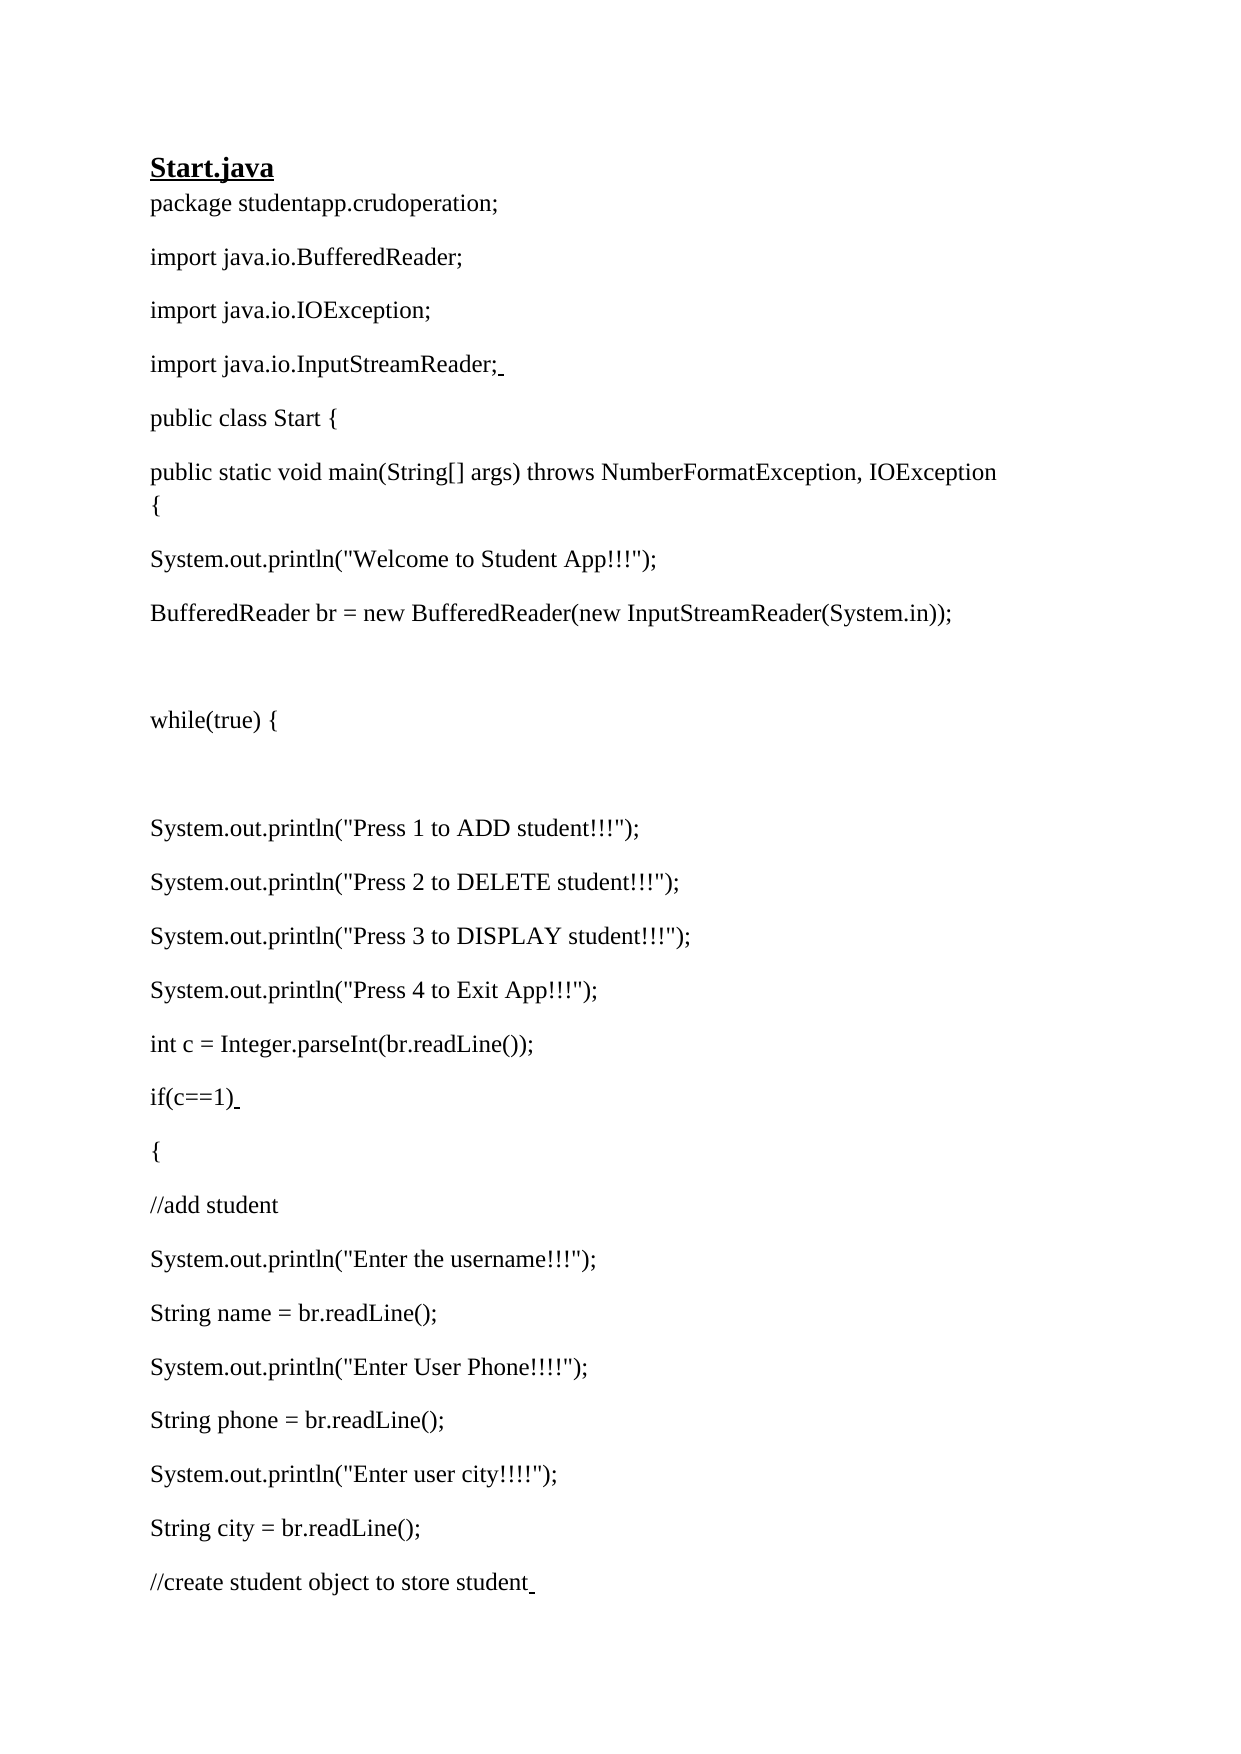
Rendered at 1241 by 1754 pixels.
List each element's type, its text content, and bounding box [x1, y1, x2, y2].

text int c = Integer.parseInt(br.readLine()); [150, 1029, 1090, 1057]
text String phone = br.readLine(); [150, 1406, 1090, 1434]
text if(c==1) [150, 1082, 1090, 1111]
text System.out.println("Enter user city!!!!"); [150, 1459, 1090, 1488]
text System.out.println("Welcome to Student App!!!"); [150, 544, 1090, 573]
text public static void main(String[] args) throws NumberFormatException, IOException { [150, 457, 1090, 519]
text import java.io.InputStreamReader; [150, 349, 1090, 378]
text System.out.println("Press 2 to DELETE student!!!"); [150, 867, 1090, 896]
text public class Start { [150, 403, 1090, 432]
text System.out.println("Press 1 to ADD student!!!"); [150, 813, 1090, 842]
text System.out.println("Press 4 to Exit App!!!"); [150, 975, 1090, 1003]
text import java.io.BufferedReader; [150, 242, 1090, 270]
text System.out.println("Enter the username!!!"); [150, 1244, 1090, 1273]
text String city = br.readLine(); [150, 1513, 1090, 1542]
text BufferedReader br = new BufferedReader(new InputStreamReader(System.in)); [150, 598, 1090, 627]
text System.out.println("Press 3 to DISPLAY student!!!"); [150, 921, 1090, 950]
text //create student object to store student [150, 1567, 1090, 1596]
text import java.io.IOException; [150, 296, 1090, 324]
text while(true) { [150, 706, 1090, 734]
text String name = br.readLine(); [150, 1298, 1090, 1327]
text System.out.println("Enter User Phone!!!!"); [150, 1352, 1090, 1381]
text //add student [150, 1190, 1090, 1219]
text { [150, 1136, 1090, 1165]
text Start.java package studentapp.crudoperation; [150, 150, 1090, 217]
